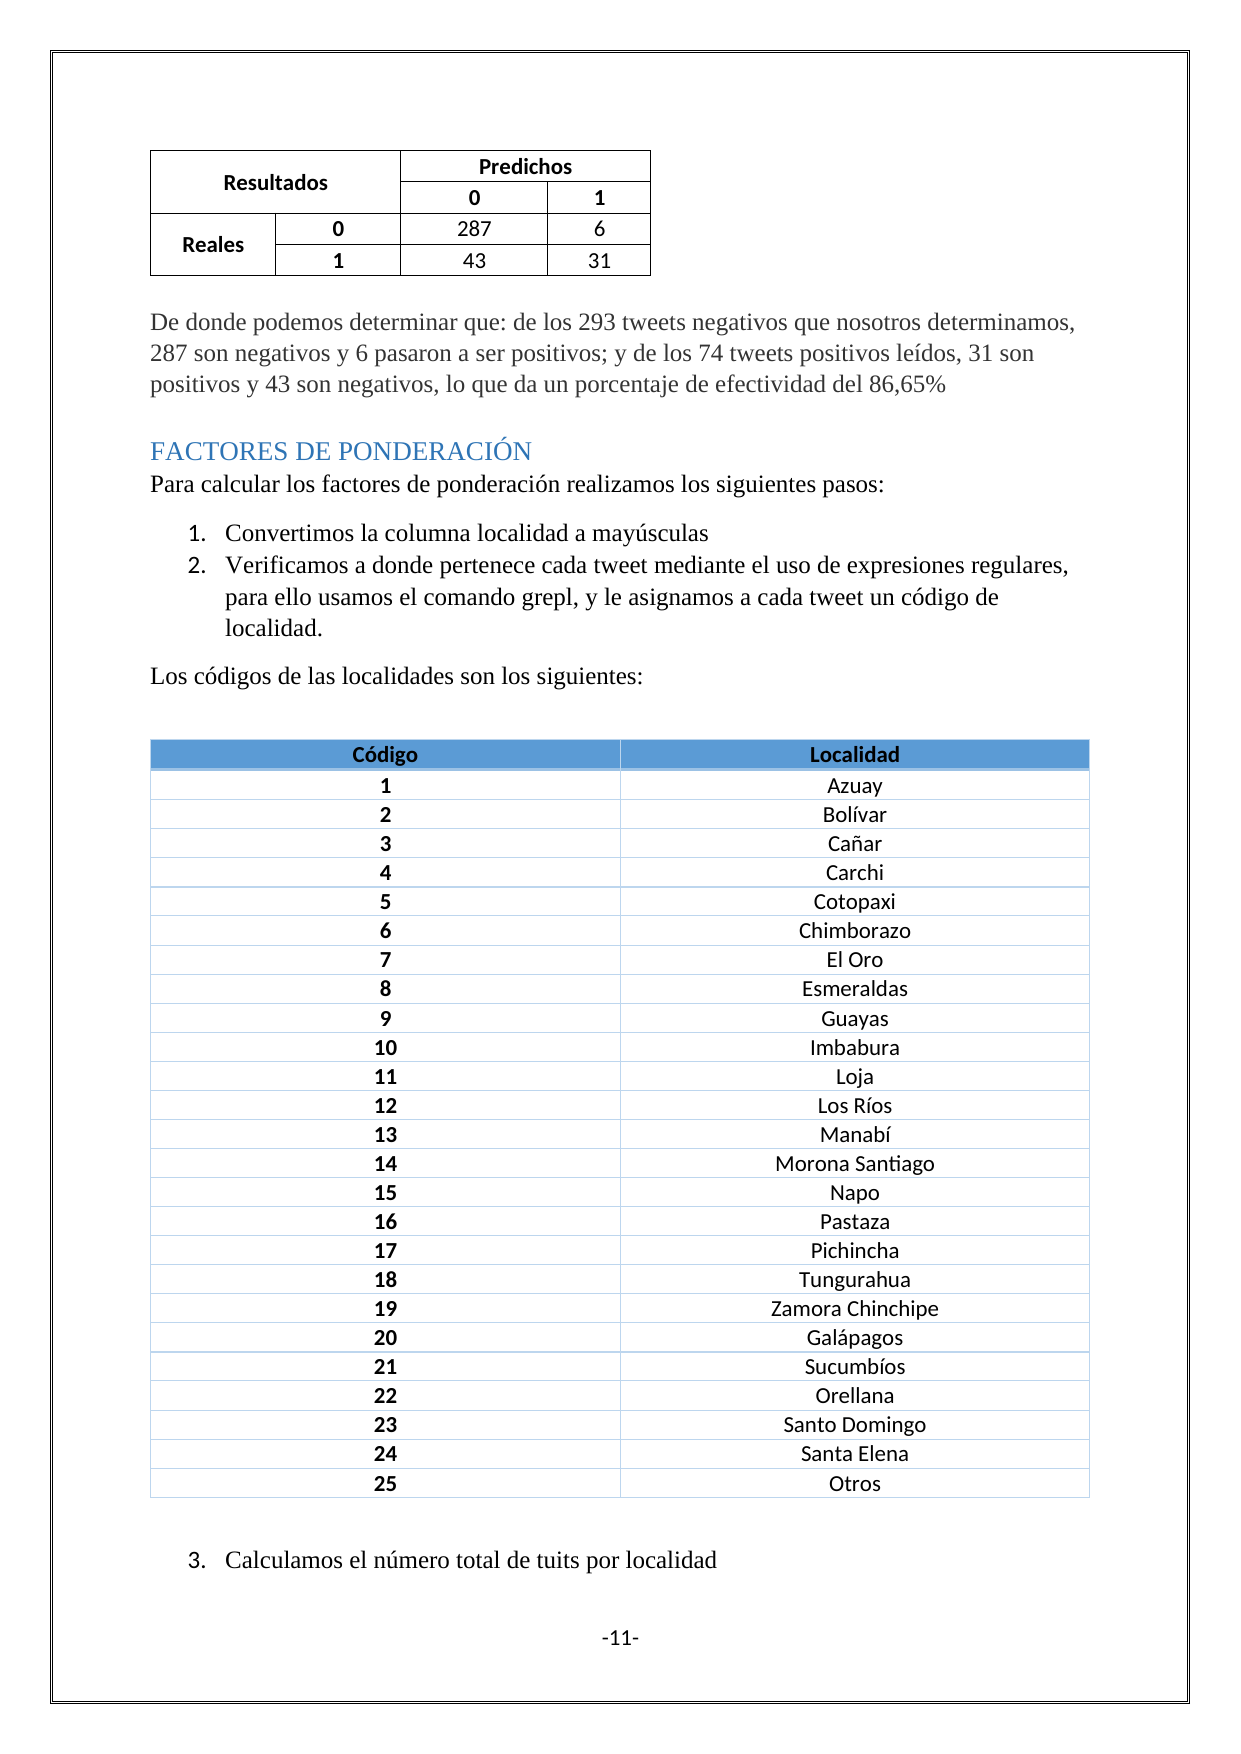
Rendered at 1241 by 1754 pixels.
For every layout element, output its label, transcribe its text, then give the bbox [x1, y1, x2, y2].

table_cell 23 [151, 1411, 620, 1438]
table_cell Tungurahua [621, 1265, 1089, 1293]
table_cell Manabí [621, 1120, 1089, 1148]
table_cell Imbabura [621, 1033, 1089, 1061]
table_cell Guayas [621, 1004, 1089, 1032]
table_cell Morona Santiago [621, 1149, 1089, 1177]
table_cell 17 [151, 1236, 620, 1264]
table_cell Orellana [621, 1381, 1089, 1409]
table_cell Azuay [621, 771, 1089, 799]
table_cell 3 [151, 829, 620, 857]
table_cell 13 [151, 1120, 620, 1148]
table_cell 16 [151, 1207, 620, 1235]
table_cell 10 [151, 1033, 620, 1061]
table_header Predichos [401, 151, 650, 181]
table_cell Reales [151, 214, 275, 275]
table_cell Otros [621, 1469, 1089, 1497]
table_cell Cotopaxi [621, 888, 1089, 915]
table_cell Los Ríos [621, 1091, 1089, 1119]
table_cell Zamora Chinchipe [621, 1294, 1089, 1322]
table_cell Cañar [621, 829, 1089, 857]
table_cell Galápagos [621, 1323, 1089, 1351]
table_cell 6 [548, 214, 650, 244]
table_cell Pichincha [621, 1236, 1089, 1264]
table_cell 11 [151, 1062, 620, 1090]
table_cell 1 [276, 245, 400, 275]
table_cell 0 [401, 182, 547, 212]
table_cell Santa Elena [621, 1440, 1089, 1468]
table_cell 22 [151, 1381, 620, 1409]
list Verificamos a donde pertenece cada tweet mediante el uso de expresiones regulares, para ello usamos el comando grepl, y le asignamos a cada tweet un código de localidad. [187, 549, 1090, 642]
table_cell 43 [401, 245, 547, 275]
table_cell 9 [151, 1004, 620, 1032]
text Para calcular los factores de ponderación realizamos los siguientes pasos: [150, 469, 1090, 498]
table_cell 0 [276, 214, 400, 244]
table_cell 21 [151, 1353, 620, 1380]
table_cell 31 [548, 245, 650, 275]
table_cell Carchi [621, 858, 1089, 886]
table_cell 19 [151, 1294, 620, 1322]
table_cell 20 [151, 1323, 620, 1351]
table_cell 24 [151, 1440, 620, 1468]
text Los códigos de las localidades son los siguientes: [150, 661, 1090, 720]
table_cell Chimborazo [621, 916, 1089, 944]
table_cell Sucumbíos [621, 1353, 1089, 1380]
list Convertimos la columna localidad a mayúsculas [187, 517, 1090, 547]
table_cell Pastaza [621, 1207, 1089, 1235]
table_cell 1 [151, 771, 620, 799]
table_cell Loja [621, 1062, 1089, 1090]
table_cell 6 [151, 916, 620, 944]
table_cell 25 [151, 1469, 620, 1497]
table_cell 18 [151, 1265, 620, 1293]
table_cell 15 [151, 1178, 620, 1206]
table_cell El Oro [621, 946, 1089, 973]
table_header Código [151, 740, 620, 768]
table_cell Napo [621, 1178, 1089, 1206]
list Calculamos el número total de tuits por localidad [187, 1544, 1090, 1575]
table_cell 7 [151, 946, 620, 973]
text De donde podemos determinar que: de los 293 tweets negativos que nosotros determinamos, 287 son negativos y 6 pasaron a ser positivos; y de los 74 tweets positivos leídos, 31 son positivos y 43 son negativos, lo que da un porcentaje de efectividad del 86,65% [150, 307, 1090, 398]
table_cell 1 [548, 182, 650, 212]
table_cell Santo Domingo [621, 1411, 1089, 1438]
table_cell 4 [151, 858, 620, 886]
table_cell 12 [151, 1091, 620, 1119]
table_cell Bolívar [621, 800, 1089, 828]
table_header Localidad [621, 740, 1089, 768]
subtitle FACTORES DE PONDERACIÓN [150, 435, 1090, 467]
table_cell 14 [151, 1149, 620, 1177]
table_cell 8 [151, 975, 620, 1003]
table_cell 5 [151, 888, 620, 915]
table_cell Esmeraldas [621, 975, 1089, 1003]
table_header Resultados [151, 151, 400, 212]
table_cell 2 [151, 800, 620, 828]
table_cell 287 [401, 214, 547, 244]
